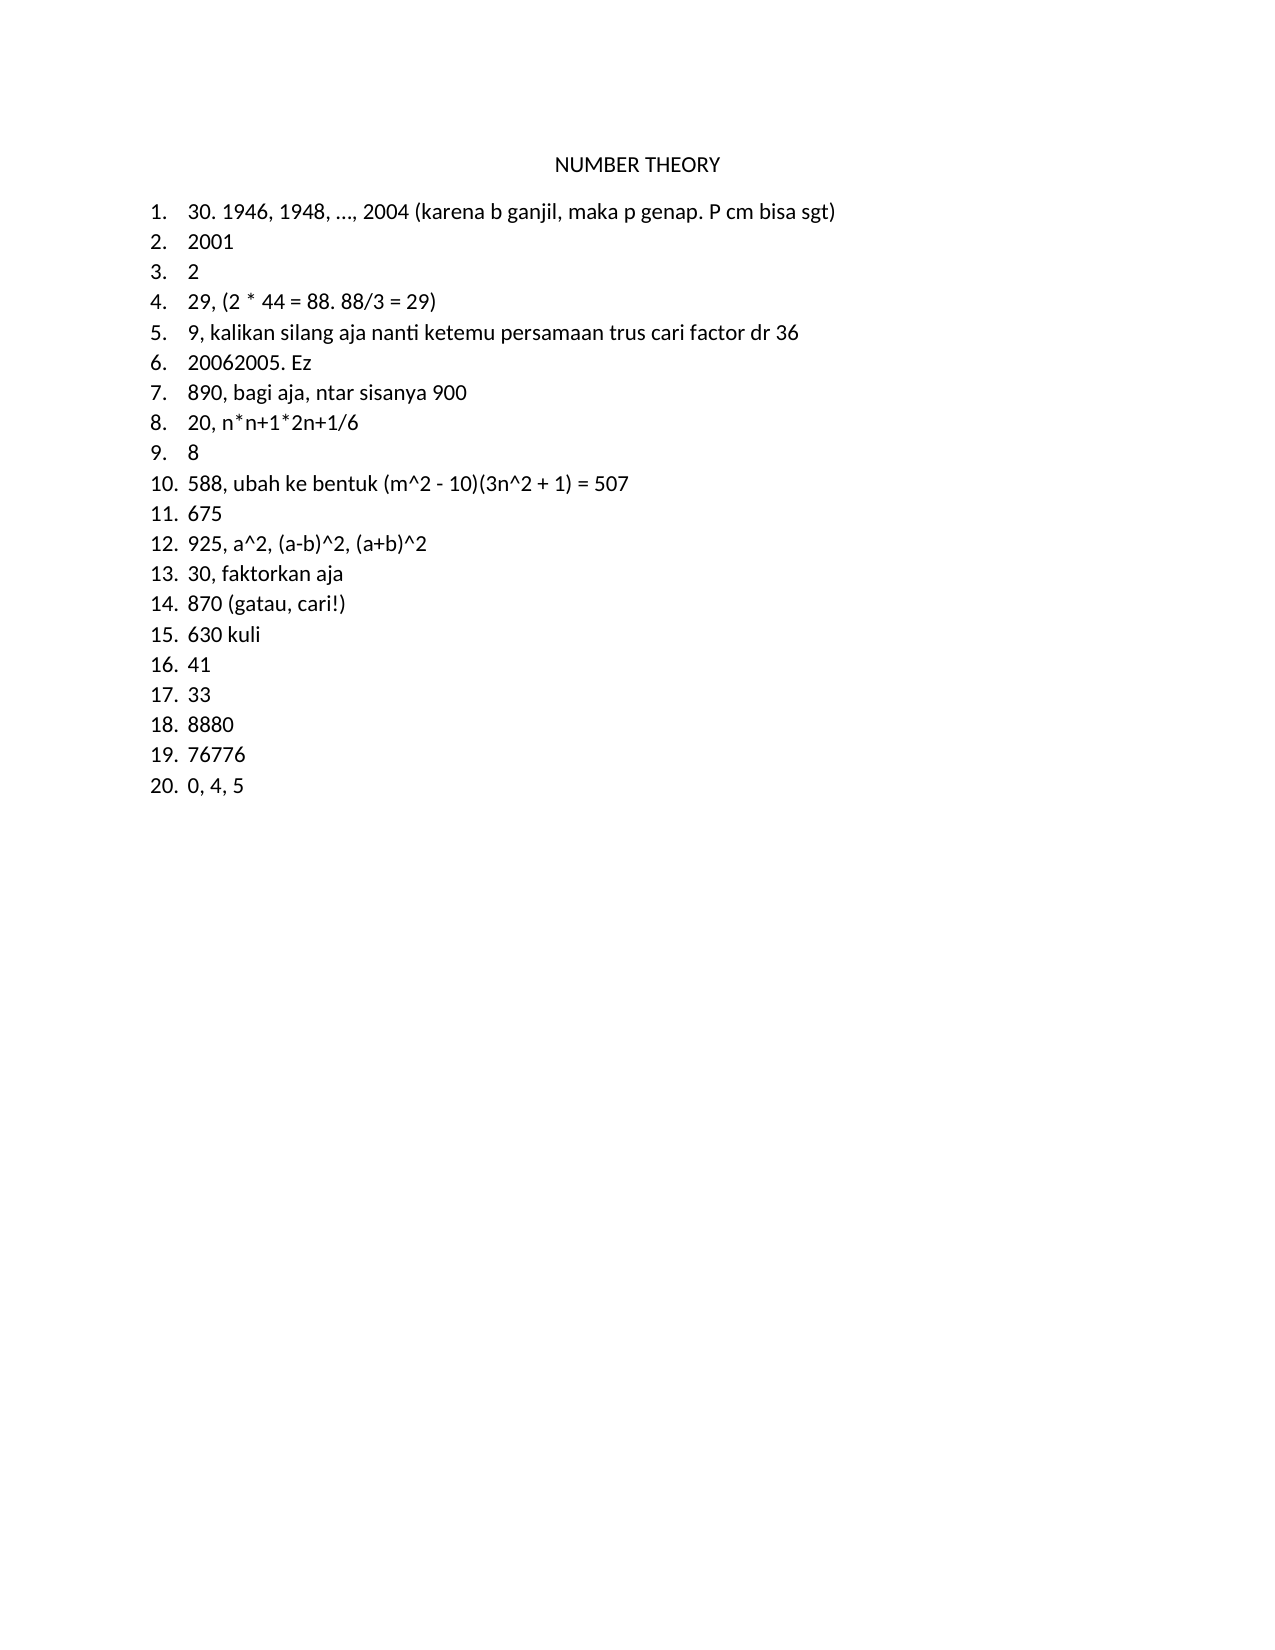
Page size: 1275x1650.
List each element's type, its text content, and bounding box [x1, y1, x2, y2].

list 30. 1946, 1948, …, 2004 (karena b ganjil, maka p genap. P cm bisa sgt) [150, 197, 1125, 225]
list 630 kuli [150, 620, 1125, 648]
list 76776 [150, 741, 1125, 769]
list 2 [150, 257, 1125, 285]
list 0, 4, 5 [150, 771, 1125, 799]
list 41 [150, 650, 1125, 678]
list 2001 [150, 227, 1125, 255]
list 8 [150, 438, 1125, 467]
list 675 [150, 499, 1125, 527]
list 8880 [150, 710, 1125, 738]
list 29, (2 * 44 = 88. 88/3 = 29) [150, 287, 1125, 316]
list 33 [150, 680, 1125, 708]
list 925, a^2, (a-b)^2, (a+b)^2 [150, 529, 1125, 557]
list 588, ubah ke bentuk (m^2 - 10)(3n^2 + 1) = 507 [150, 469, 1125, 497]
list 9, kalikan silang aja nanti ketemu persamaan trus cari factor dr 36 [150, 318, 1125, 346]
list 20, n*n+1*2n+1/6 [150, 408, 1125, 436]
list 30, faktorkan aja [150, 559, 1125, 587]
list 870 (gatau, cari!) [150, 589, 1125, 618]
list 20062005. Ez [150, 348, 1125, 376]
text NUMBER THEORY [150, 150, 1125, 178]
list 890, bagi aja, ntar sisanya 900 [150, 378, 1125, 406]
